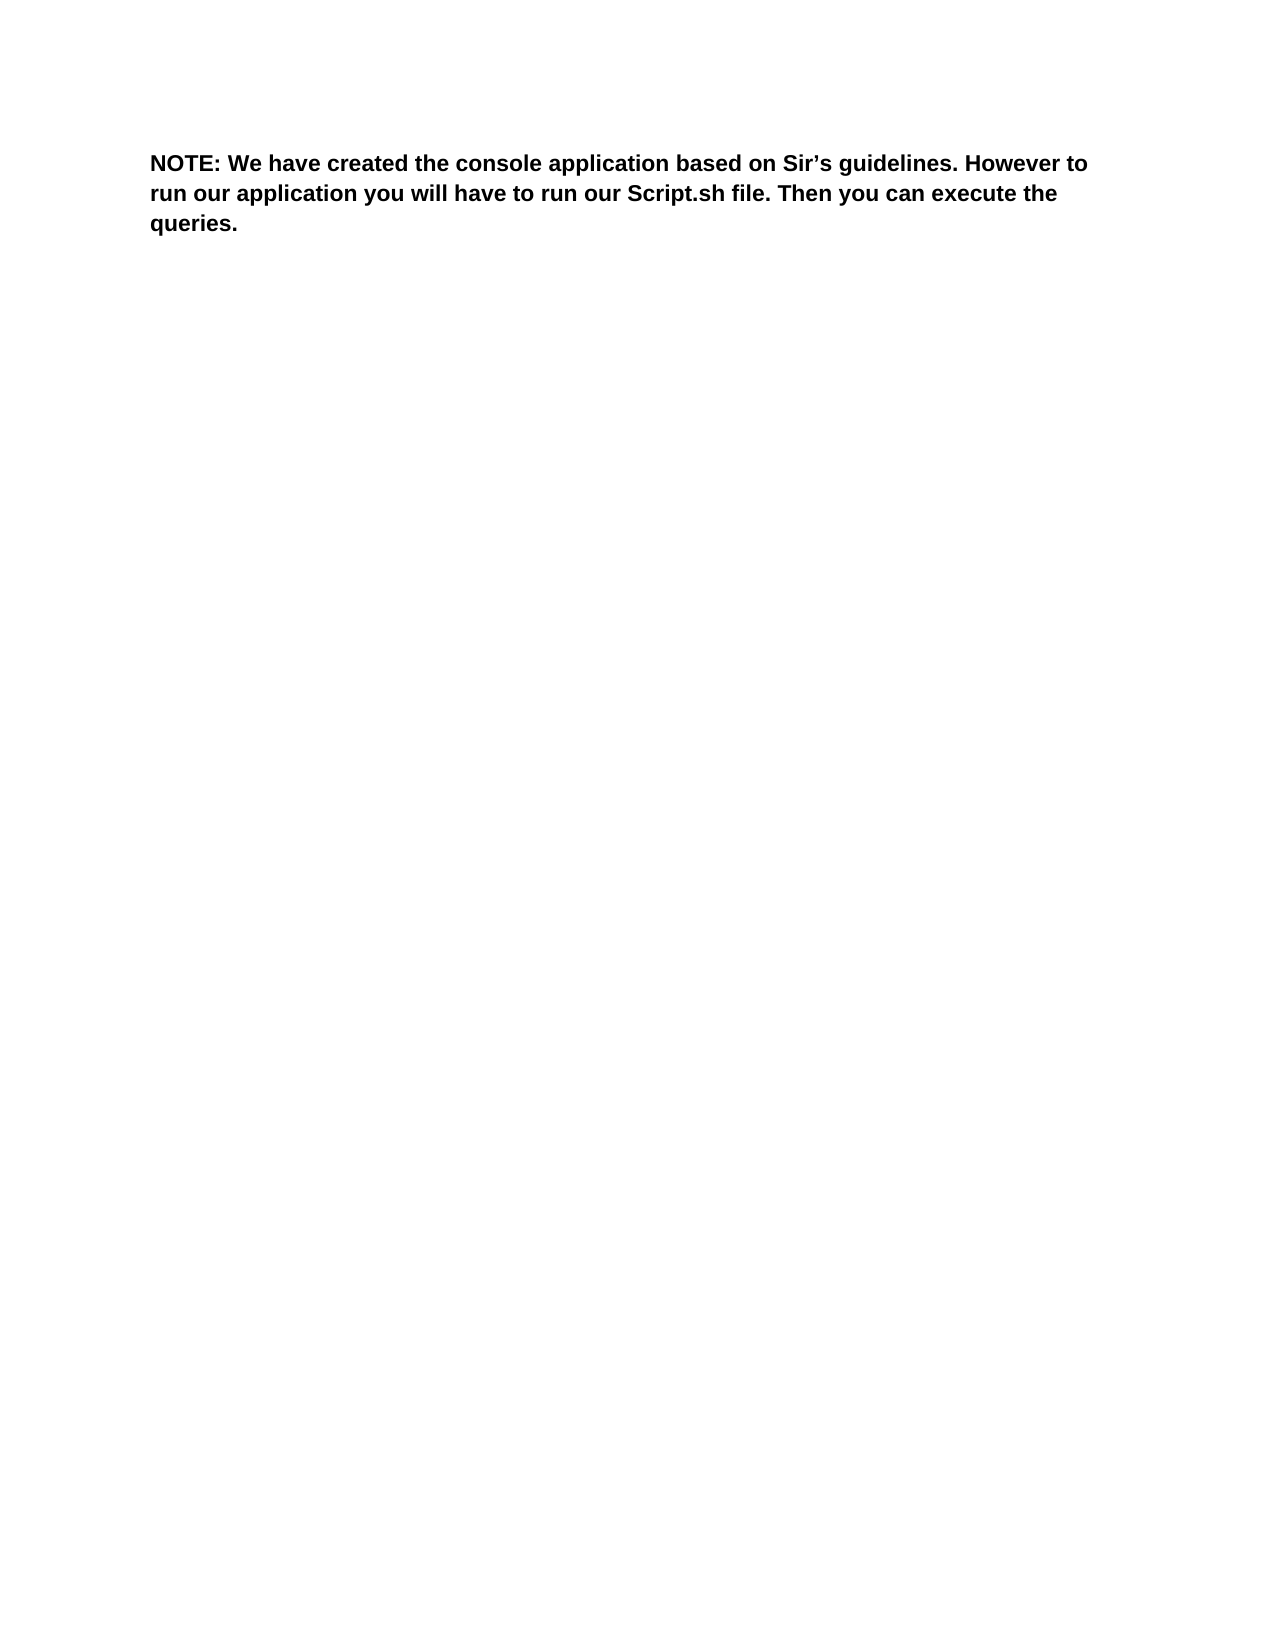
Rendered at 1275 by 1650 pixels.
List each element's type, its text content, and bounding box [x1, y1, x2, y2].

text NOTE: We have created the console application based on Sir’s guidelines. However to run our application you will have to run our Script.sh file. Then you can execute the queries. [150, 150, 1125, 237]
